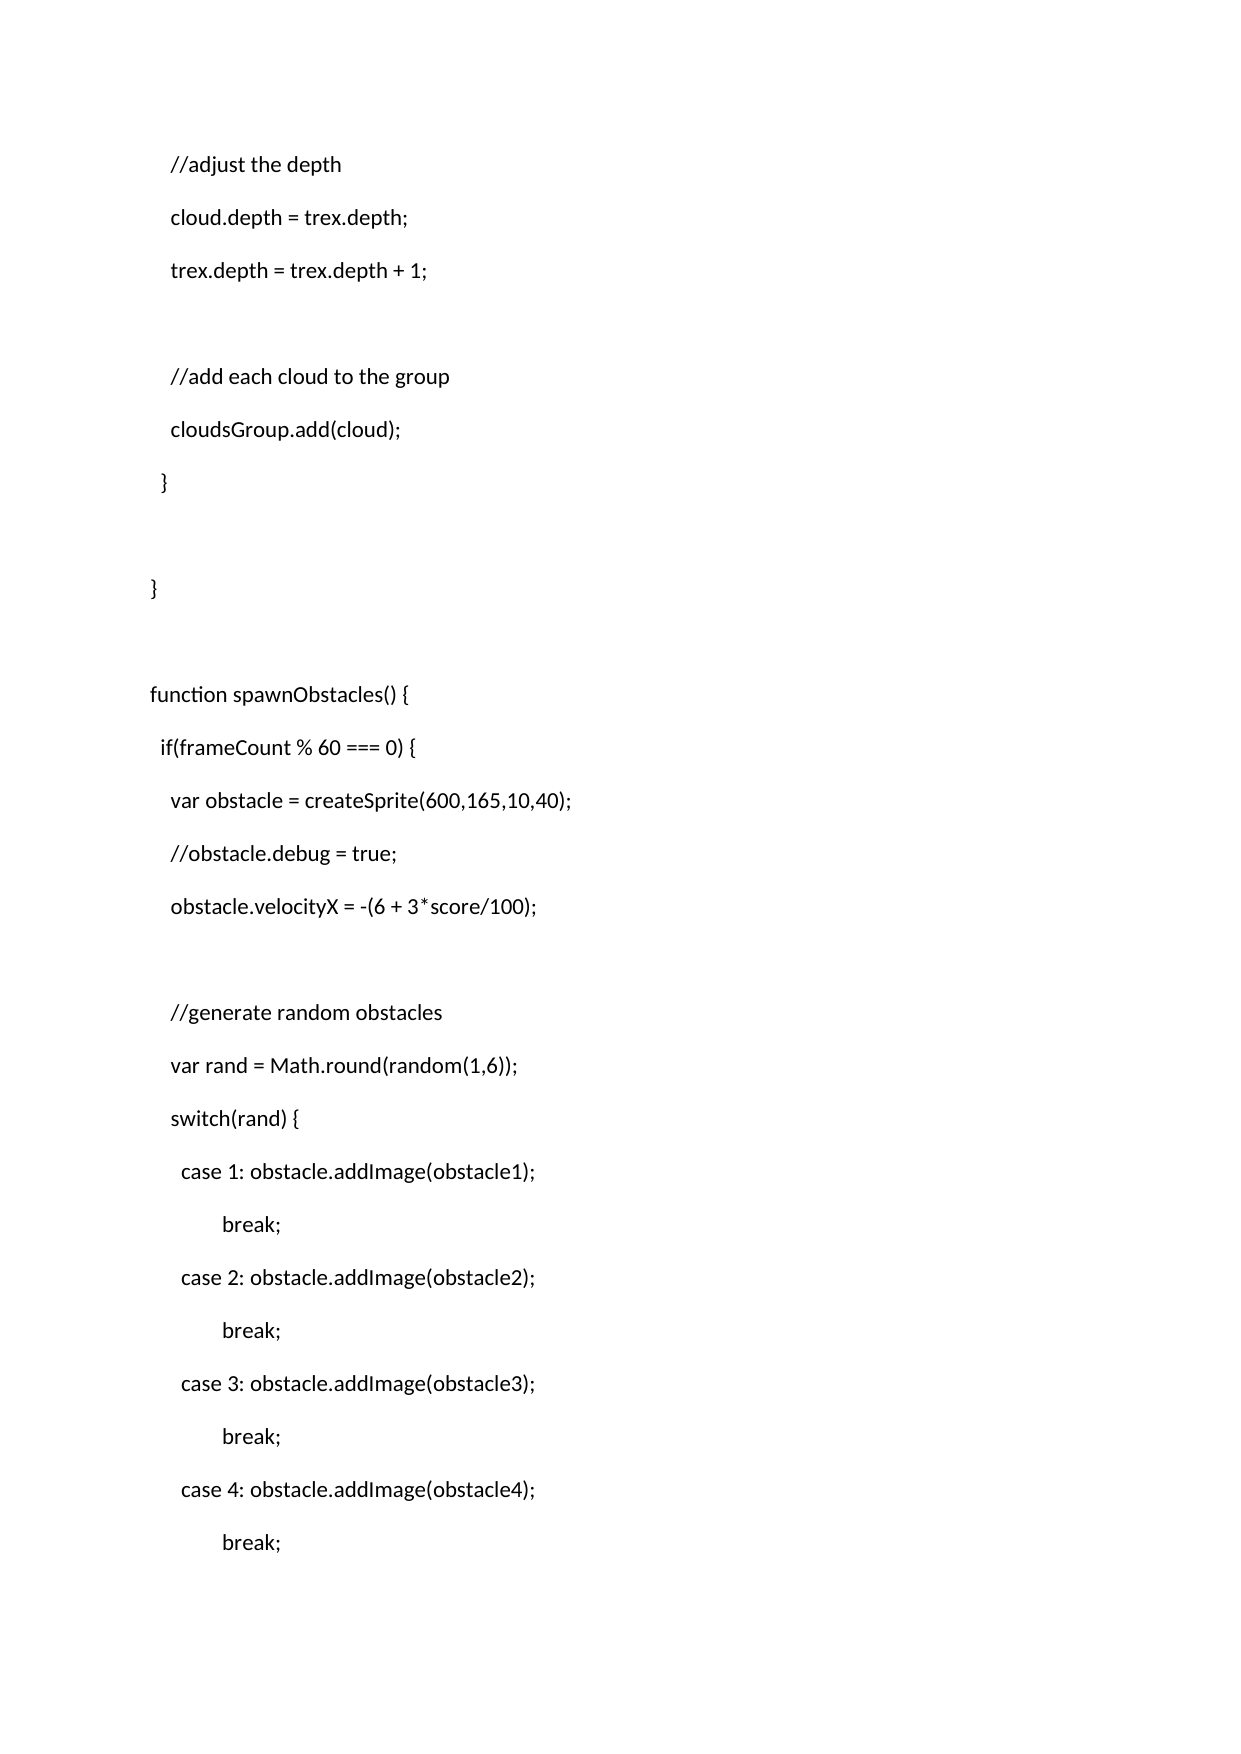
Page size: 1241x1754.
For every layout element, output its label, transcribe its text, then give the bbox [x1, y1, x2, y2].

text cloud.depth = trex.depth; [150, 203, 1090, 231]
text obstacle.velocityX = -(6 + 3*score/100); [150, 892, 1090, 920]
text //add each cloud to the group [150, 362, 1090, 390]
text //obstacle.debug = true; [150, 839, 1090, 867]
text } [150, 574, 1090, 602]
text case 4: obstacle.addImage(obstacle4); [150, 1476, 1090, 1503]
text case 3: obstacle.addImage(obstacle3); [150, 1369, 1090, 1397]
text var obstacle = createSprite(600,165,10,40); [150, 786, 1090, 814]
text if(frameCount % 60 === 0) { [150, 733, 1090, 761]
text cloudsGroup.add(cloud); [150, 415, 1090, 443]
text switch(rand) { [150, 1104, 1090, 1132]
text break; [150, 1316, 1090, 1344]
text var rand = Math.round(random(1,6)); [150, 1051, 1090, 1079]
text function spawnObstacles() { [150, 680, 1090, 708]
text break; [150, 1422, 1090, 1451]
text } [150, 468, 1090, 496]
text case 1: obstacle.addImage(obstacle1); [150, 1157, 1090, 1185]
text break; [150, 1528, 1090, 1557]
text break; [150, 1210, 1090, 1238]
text case 2: obstacle.addImage(obstacle2); [150, 1263, 1090, 1291]
text //generate random obstacles [150, 998, 1090, 1026]
text //adjust the depth [150, 150, 1090, 178]
text trex.depth = trex.depth + 1; [150, 256, 1090, 284]
